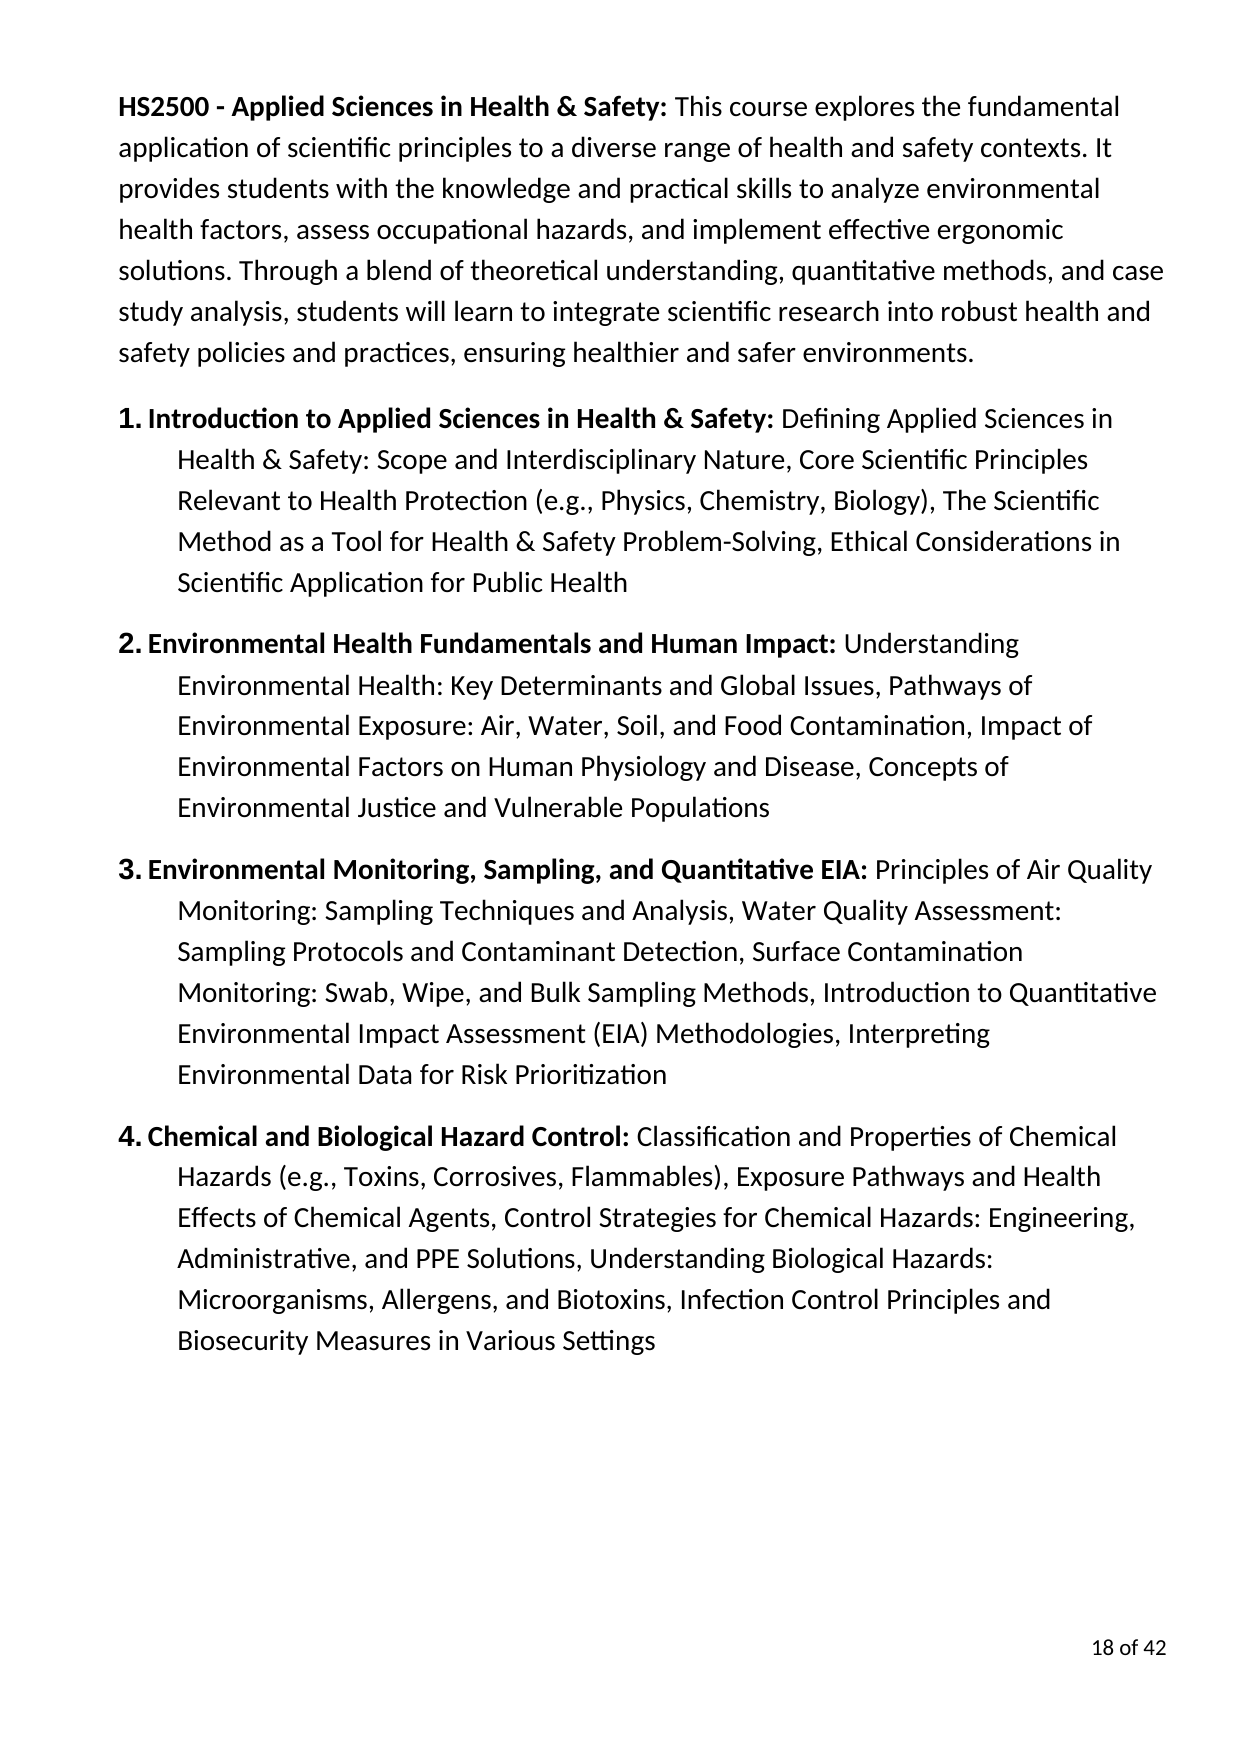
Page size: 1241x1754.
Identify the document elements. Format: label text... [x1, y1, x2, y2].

list Introduction to Applied Sciences in Health & Safety: Defining Applied Sciences in Health & Safety: Scope and Interdisciplinary Nature, Core Scientific Principles Relevant to Health Protection (e.g., Physics, Chemistry, Biology), The Scientific Method as a Tool for Health & Safety Problem-Solving, Ethical Considerations in Scientific Application for Public Health [118, 400, 1167, 599]
list Environmental Monitoring, Sampling, and Quantitative EIA: Principles of Air Quality Monitoring: Sampling Techniques and Analysis, Water Quality Assessment: Sampling Protocols and Contaminant Detection, Surface Contamination Monitoring: Swab, Wipe, and Bulk Sampling Methods, Introduction to Quantitative Environmental Impact Assessment (EIA) Methodologies, Interpreting Environmental Data for Risk Prioritization [118, 851, 1167, 1091]
text HS2500 - Applied Sciences in Health & Safety: This course explores the fundamental application of scientific principles to a diverse range of health and safety contexts. It provides students with the knowledge and practical skills to analyze environmental health factors, assess occupational hazards, and implement effective ergonomic solutions. Through a blend of theoretical understanding, quantitative methods, and case study analysis, students will learn to integrate scientific research into robust health and safety policies and practices, ensuring healthier and safer environments. [118, 88, 1181, 370]
list Environmental Health Fundamentals and Human Impact: Understanding Environmental Health: Key Determinants and Global Issues, Pathways of Environmental Exposure: Air, Water, Soil, and Food Contamination, Impact of Environmental Factors on Human Physiology and Disease, Concepts of Environmental Justice and Vulnerable Populations [118, 626, 1167, 825]
list Chemical and Biological Hazard Control: Classification and Properties of Chemical Hazards (e.g., Toxins, Corrosives, Flammables), Exposure Pathways and Health Effects of Chemical Agents, Control Strategies for Chemical Hazards: Engineering, Administrative, and PPE Solutions, Understanding Biological Hazards: Microorganisms, Allergens, and Biotoxins, Infection Control Principles and Biosecurity Measures in Various Settings [118, 1118, 1167, 1358]
